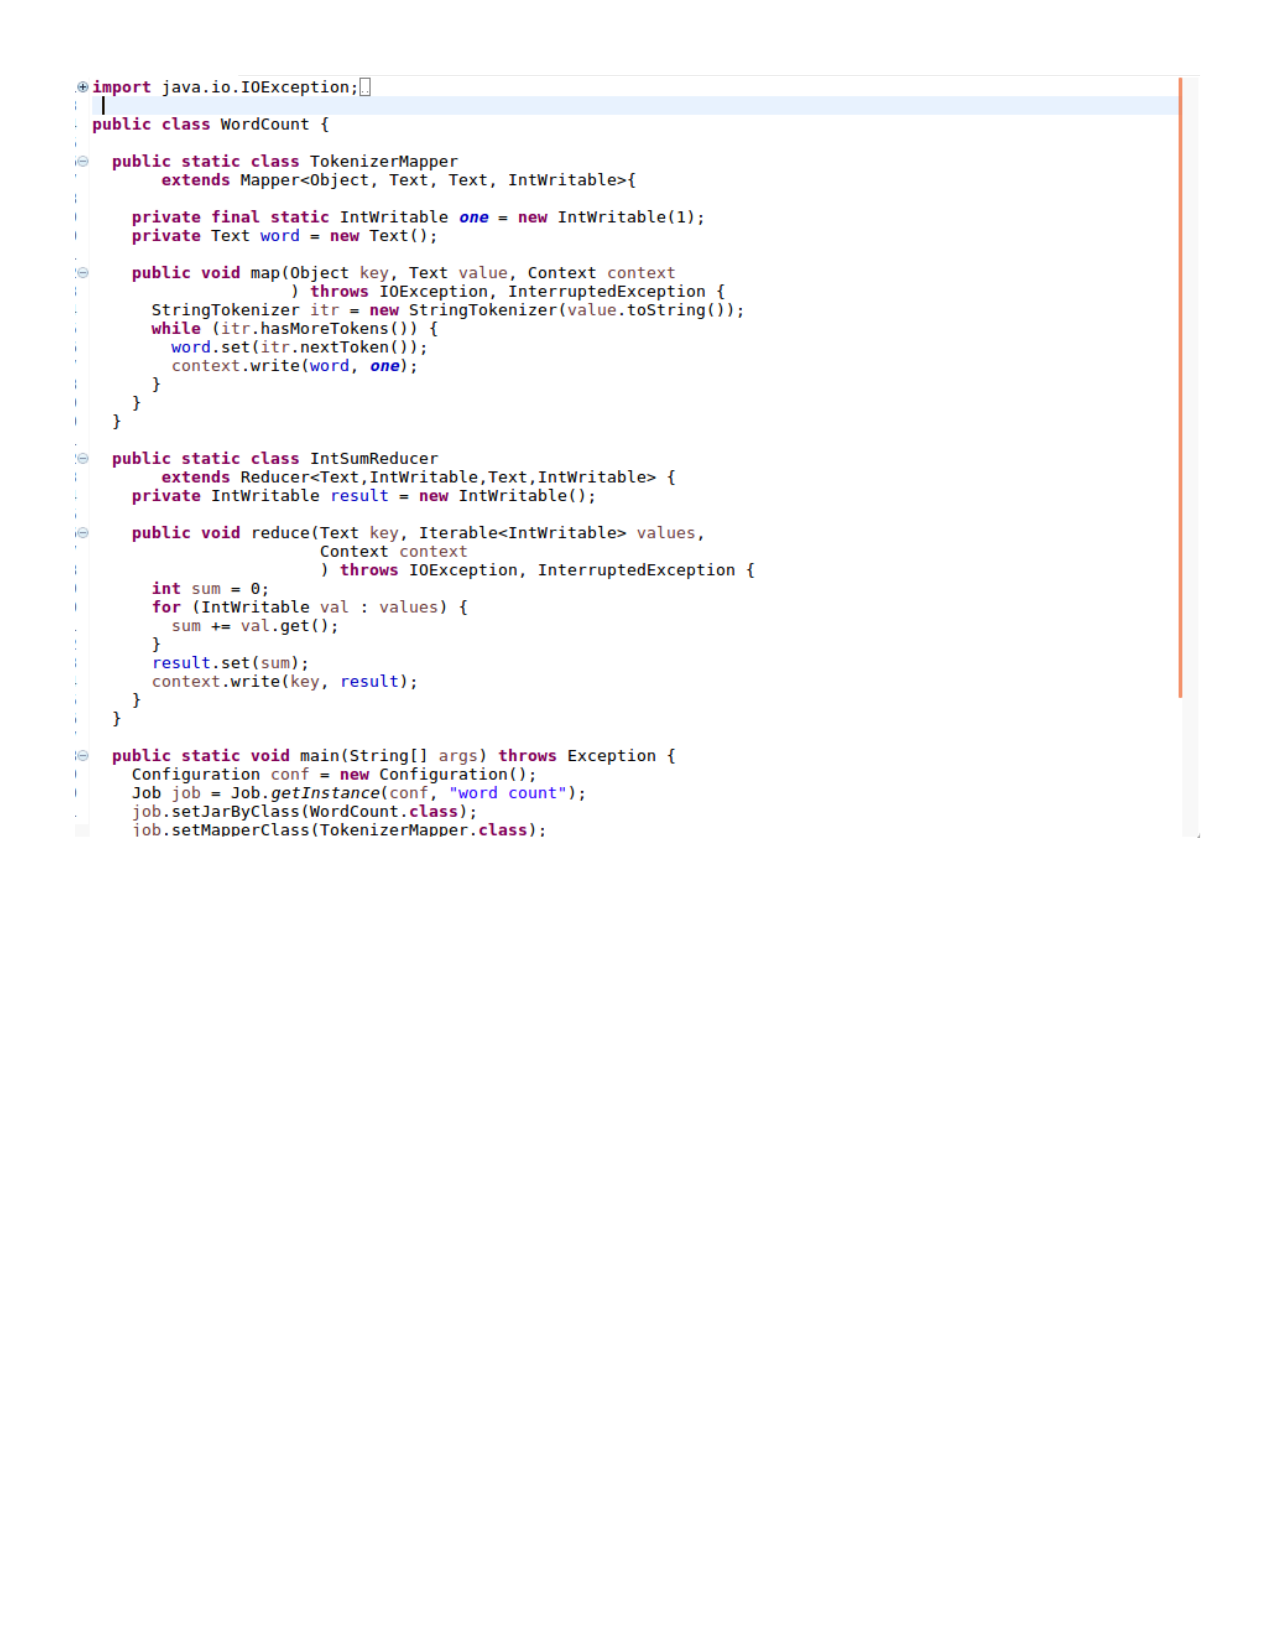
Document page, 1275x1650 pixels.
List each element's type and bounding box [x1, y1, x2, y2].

picture [75, 75, 1200, 838]
